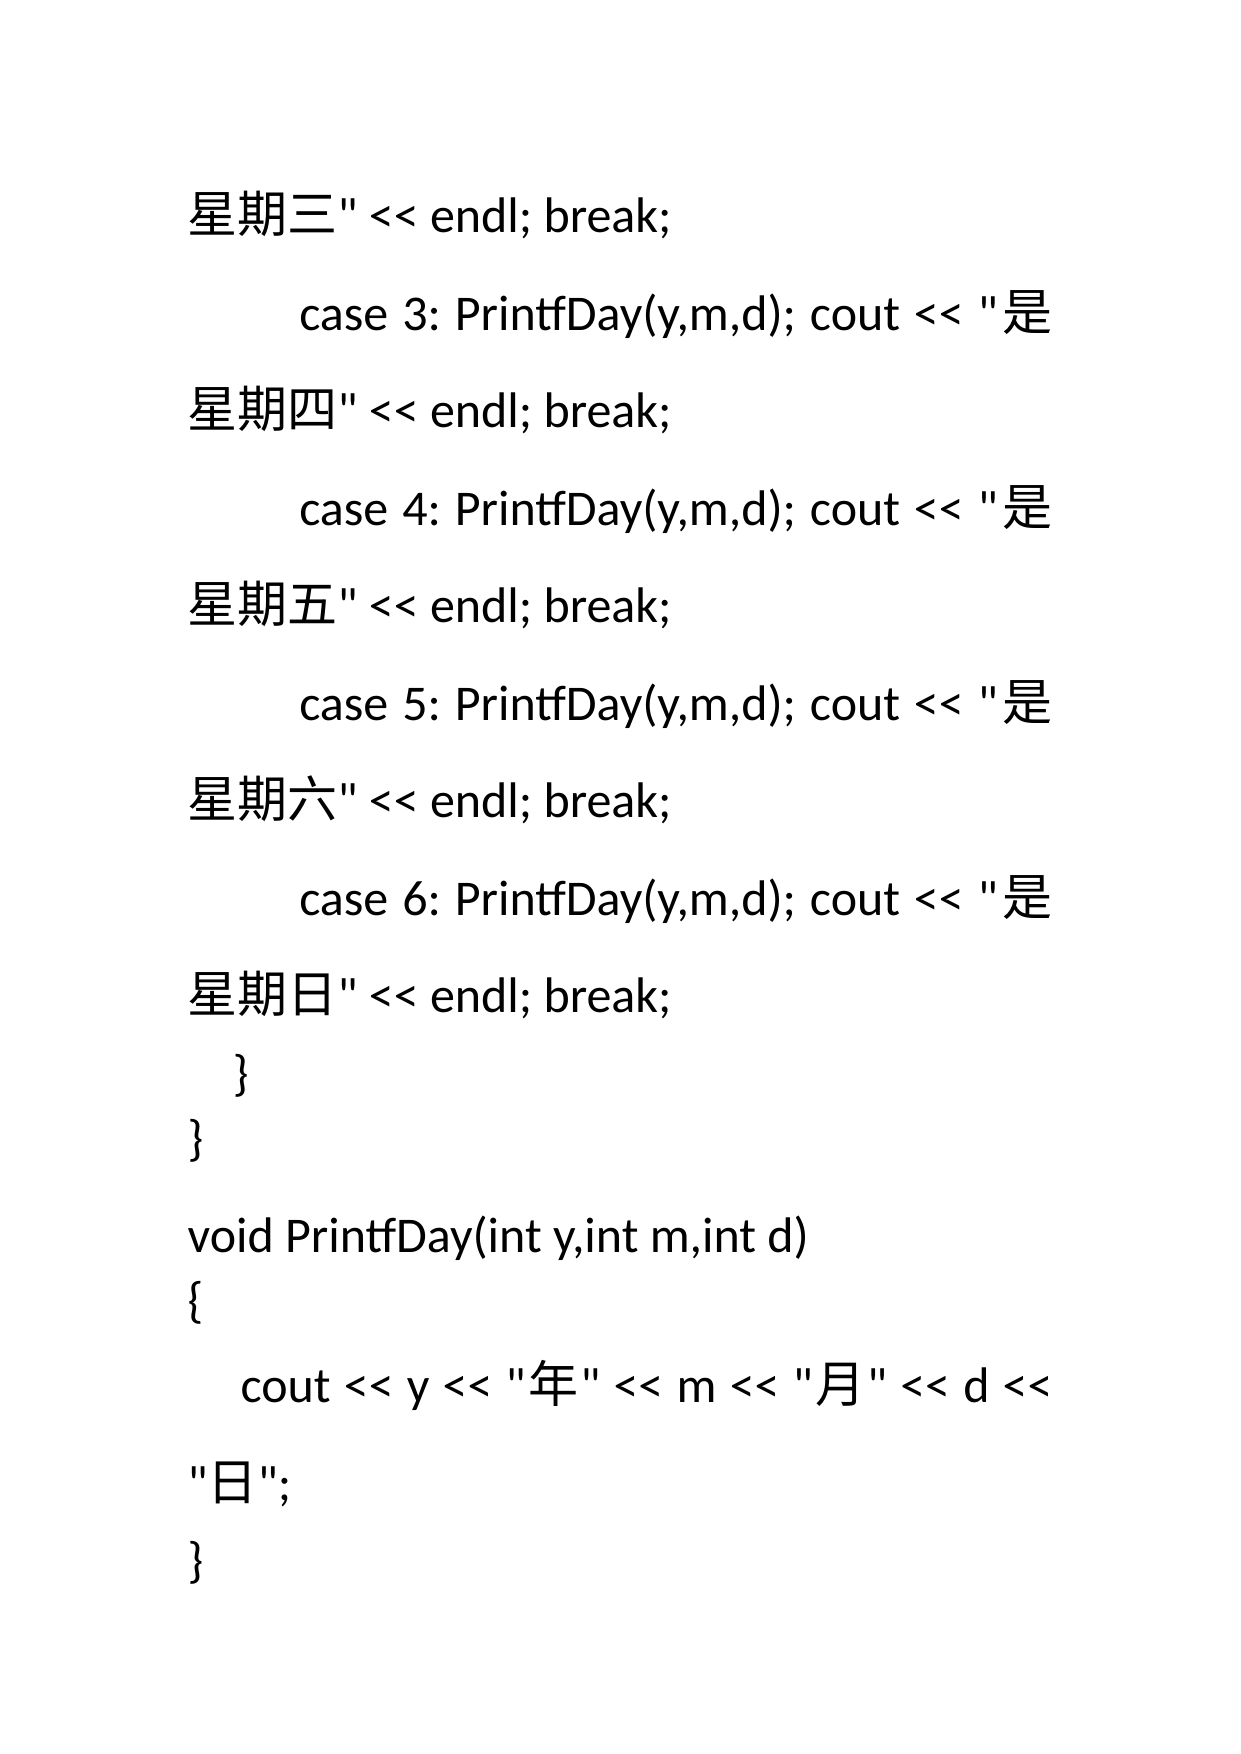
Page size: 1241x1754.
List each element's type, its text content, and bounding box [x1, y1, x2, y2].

text } [187, 1527, 1053, 1592]
text cout << y << "年" << m << "月" << d << "日"; [187, 1332, 1053, 1527]
text void PrintfDay(int y,int m,int d) [187, 1202, 1053, 1267]
text case 4: PrintfDay(y,m,d); cout << "是星期五" << endl; break; [187, 454, 1053, 649]
text case 6: PrintfDay(y,m,d); cout << "是星期日" << endl; break; [187, 844, 1053, 1039]
text } [187, 1039, 1053, 1104]
text case 5: PrintfDay(y,m,d); cout << "是星期六" << endl; break; [187, 649, 1053, 844]
text { [187, 1267, 1053, 1332]
text } [187, 1104, 1053, 1169]
text case 3: PrintfDay(y,m,d); cout << "是星期四" << endl; break; [187, 259, 1053, 454]
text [187, 162, 1053, 259]
